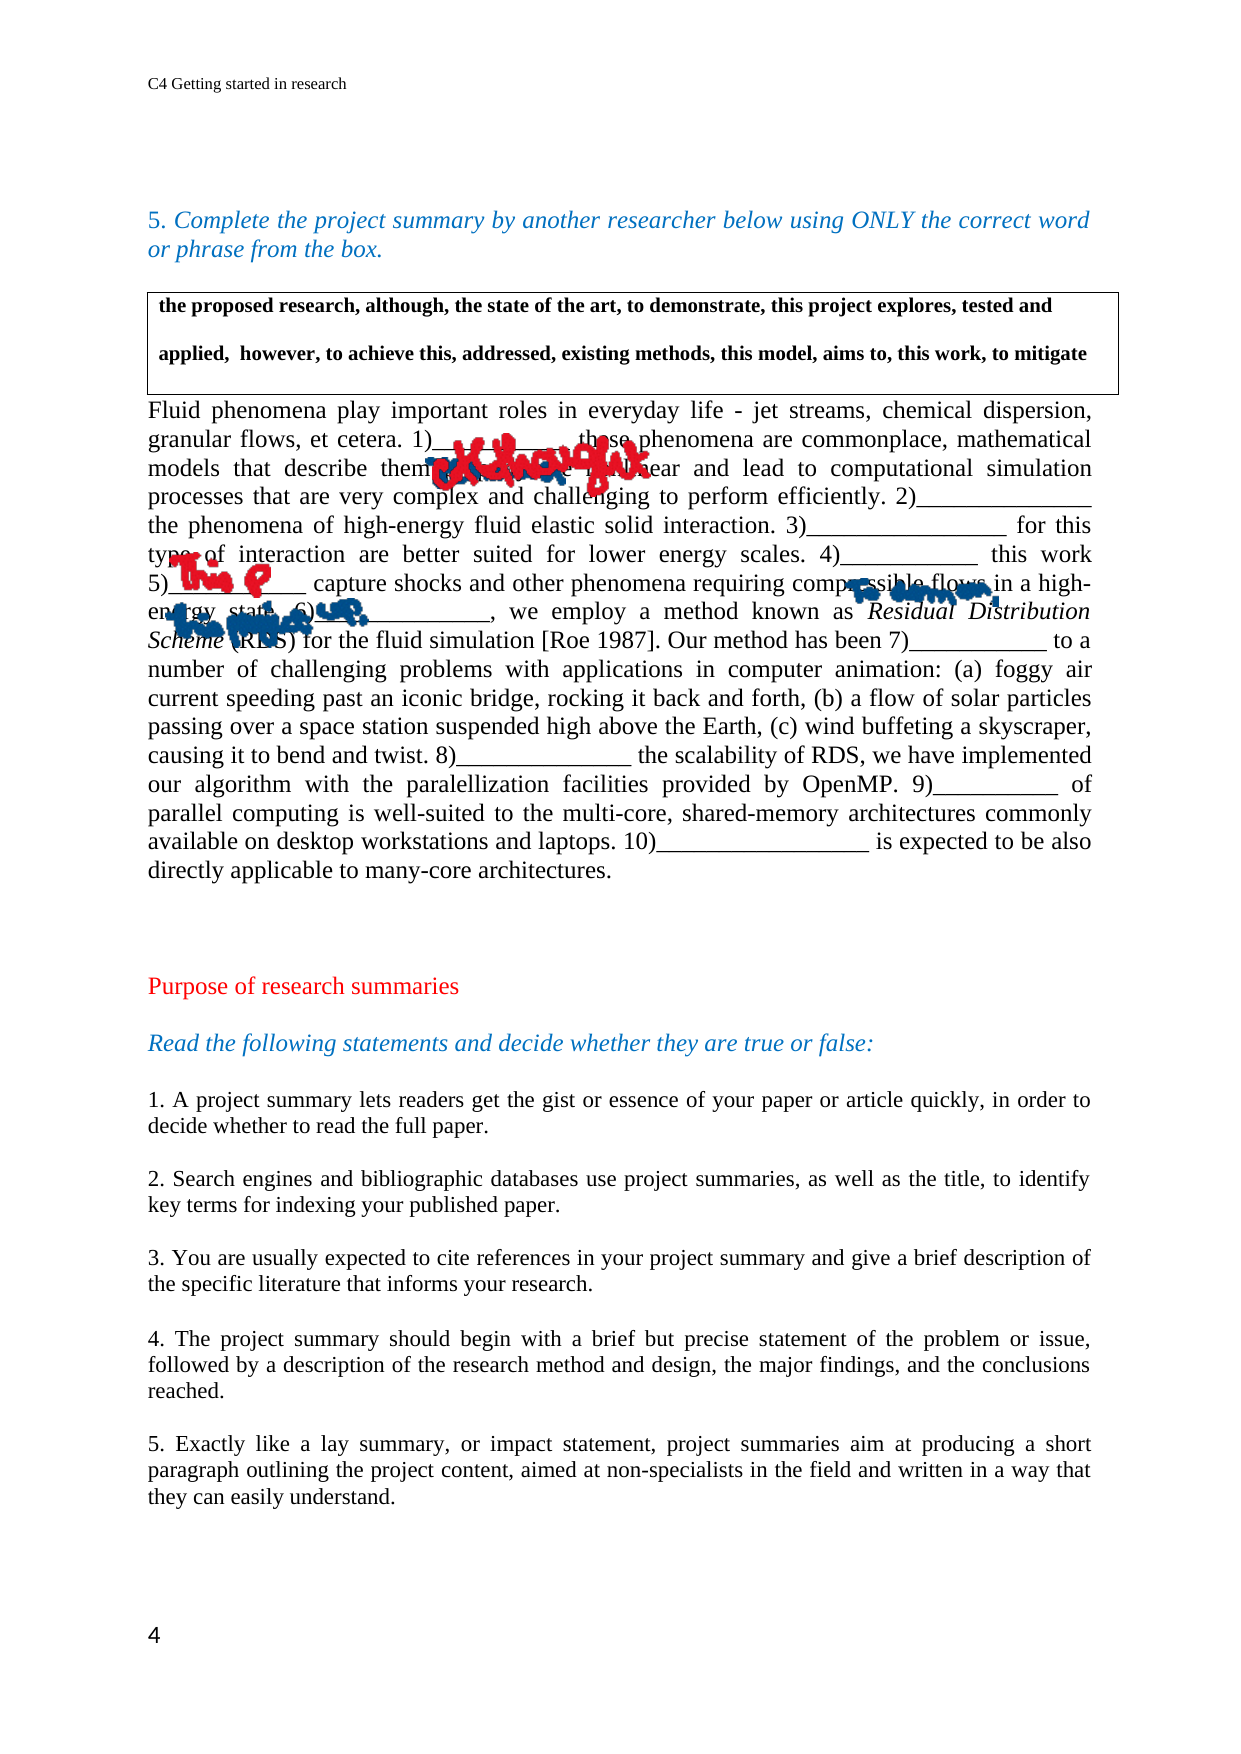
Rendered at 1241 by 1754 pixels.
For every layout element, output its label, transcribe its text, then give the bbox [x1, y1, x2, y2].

text Purpose of research summaries [148, 1028, 1093, 1057]
picture [169, 610, 271, 655]
table_header the proposed research, although, the state of the art, to demonstrate, this project explores, tested and applied, however, to achieve this, addressed, existing methods, this model, aims to, this work, to mitigate [148, 351, 1118, 452]
text 2. Search engines and bibliographic databases use project summaries, as well as the title, to identify key terms for indexing your published paper. [148, 1222, 1093, 1275]
text 5. Complete the project summary by another researcher below using ONLY the correct word or phrase from the box. [148, 263, 1093, 321]
picture [845, 636, 999, 664]
text Fluid phenomena play important roles in everyday life - jet streams, chemical dispersion, granular flows, et cetera. 1)___________ these phenomena are commonplace, mathematical models that describe them properly are nonlinear and lead to computational simulation processes that are very complex and challenging to perform efficiently. 2)______________ the phenomena of high-energy fluid elastic solid interaction. 3)________________ for this type of interaction are better suited for lower energy scales. 4)___________ this work 5)___________ capture shocks and other phenomena requiring compressible flows in a high-energy state. 6)______________, we employ a method known as Residual Distribution Scheme (RDS) for the fluid simulation [Roe 1987]. Our method has been 7)___________ to a number of challenging problems with applications in computer animation: (a) foggy air current speeding past an iconic bridge, rocking it back and forth, (b) a flow of solar particles passing over a space station suspended high above the Earth, (c) wind buffeting a skyscraper, causing it to bend and twist. 8)______________ the scalability of RDS, we have implemented our algorithm with the paralellization facilities provided by OpenMP. 9)__________ of parallel computing is well-suited to the multi-core, shared-memory architectures commonly available on desktop workstations and laptops. 10)_________________ is expected to be also directly applicable to many-core architectures. [148, 453, 1093, 941]
text 4. The project summary should begin with a brief but precise statement of the problem or issue, followed by a description of the research method and design, the major findings, and the conclusions reached. [148, 1382, 1093, 1461]
text 5. Exactly like a lay summary, or impact statement, project summaries aim at producing a short paragraph outlining the project content, aimed at non-specialists in the field and written in a way that they can easily understand. [148, 1488, 1093, 1567]
picture [165, 656, 369, 706]
text 3. You are usually expected to cite references in your project summary and give a brief description of the specific literature that informs your research. [148, 1302, 1093, 1354]
picture [425, 490, 651, 554]
text 1. A project summary lets readers get the gist or essence of your paper or article quickly, in order to decide whether to read the full paper. [148, 1143, 1093, 1196]
text Read the following statements and decide whether they are true or false: [148, 1086, 1093, 1115]
